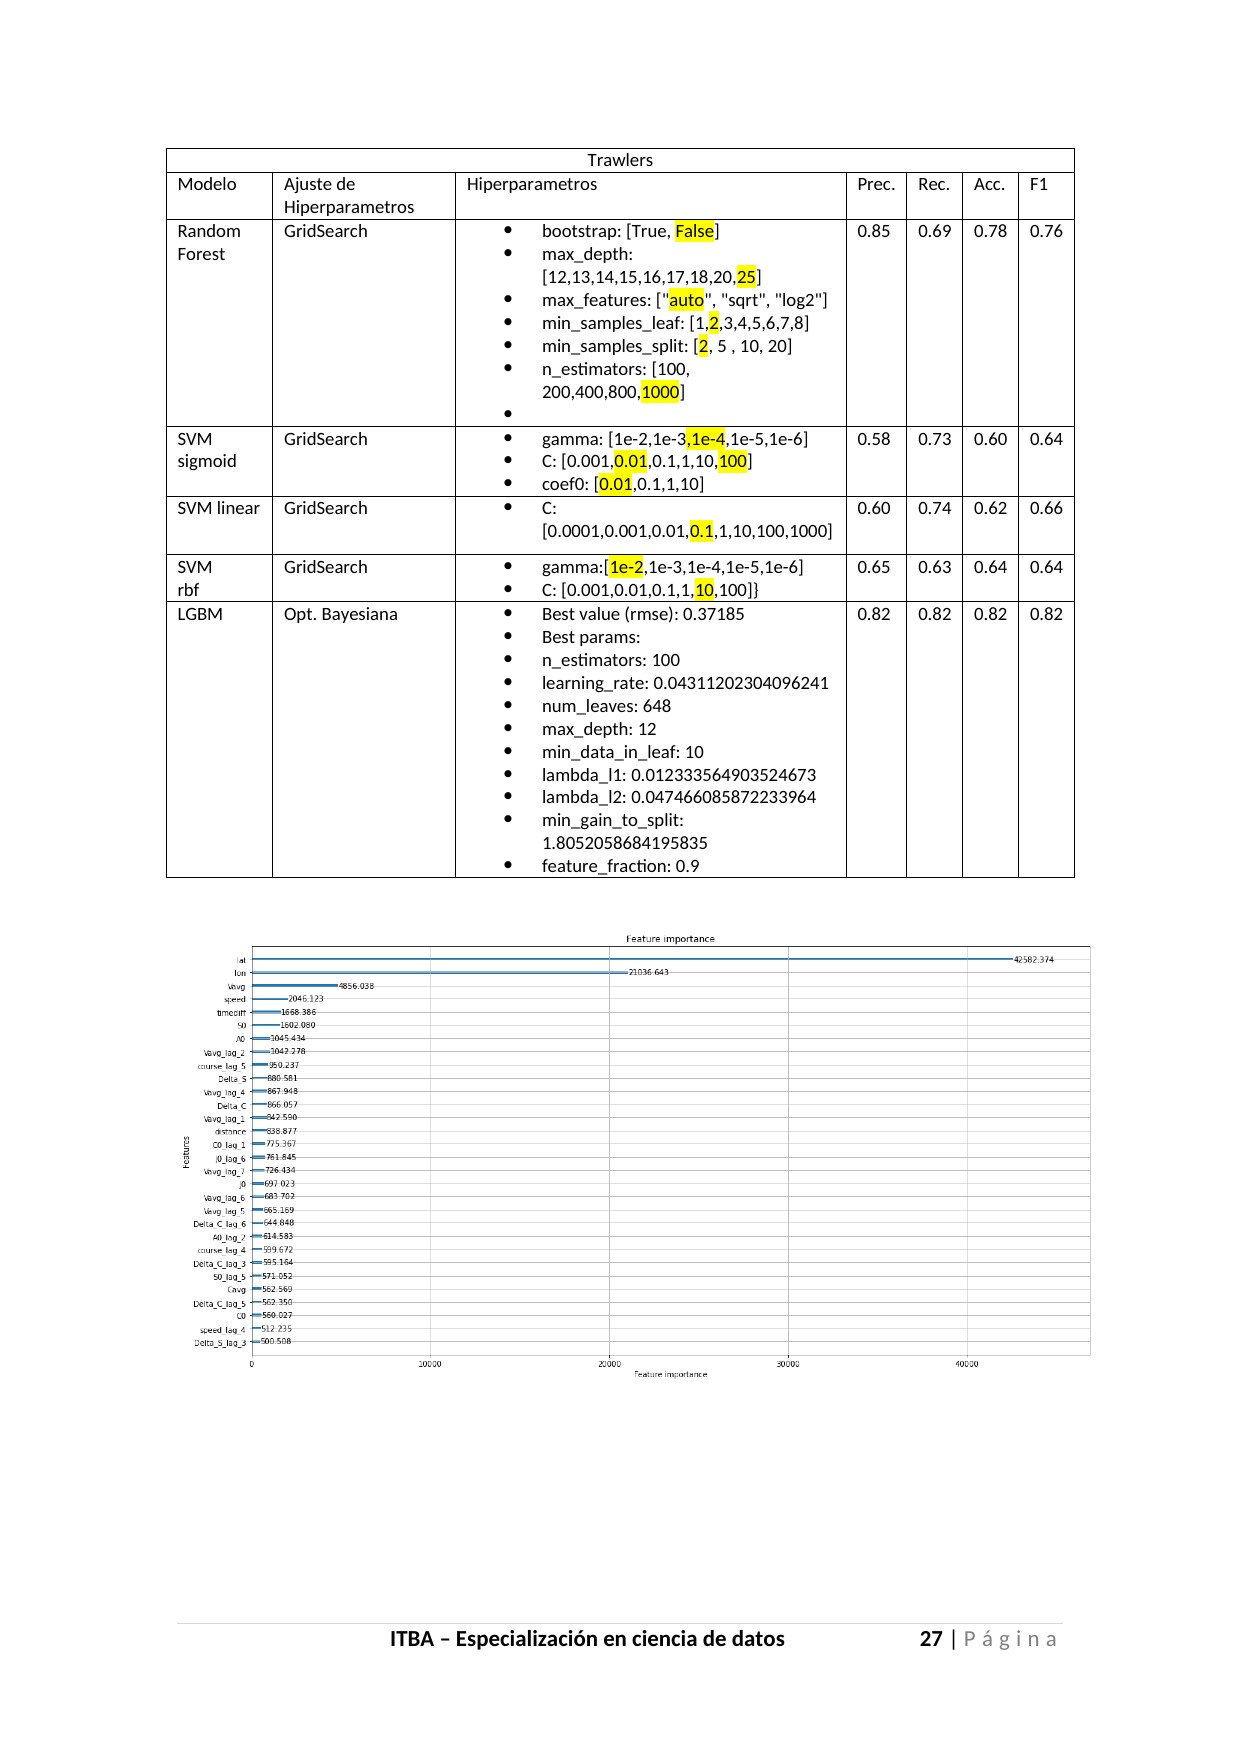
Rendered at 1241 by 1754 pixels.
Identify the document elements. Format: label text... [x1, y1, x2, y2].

table_cell 0.64 [963, 555, 1018, 601]
table_cell Rec. [907, 173, 962, 218]
table_cell 0.62 [963, 497, 1018, 554]
table_cell 0.78 [963, 220, 1018, 426]
table_cell Ajuste de Hiperparametros [273, 173, 455, 218]
table_cell 0.82 [1019, 602, 1074, 877]
table_cell 0.76 [1019, 220, 1074, 426]
table_cell GridSearch [273, 555, 455, 601]
table_cell LGBM [167, 602, 272, 877]
table_cell 0.82 [963, 602, 1018, 877]
table_cell 0.74 [907, 497, 962, 554]
table_cell Opt. Bayesiana [273, 602, 455, 877]
table_cell Best value (rmse): 0.37185 Best params: n_estimators: 100 learning_rate: 0.04311202304096241 num_leaves: 648 max_depth: 12 min_data_in_leaf: 10 lambda_l1: 0.012333564903524673 lambda_l2: 0.047466085872233964 min_gain_to_split: 1.8052058684195835 feature_fraction: 0.9 [456, 602, 846, 877]
table_cell SVM linear [167, 497, 272, 554]
table_cell 0.85 [847, 220, 906, 426]
table_cell Prec. [847, 173, 906, 218]
table_cell 0.66 [1019, 497, 1074, 554]
table_cell 0.82 [907, 602, 962, 877]
table_header Trawlers [167, 149, 1074, 172]
table_cell F1 [1019, 173, 1074, 218]
table_cell gamma:[1e-2,1e-3,1e-4,1e-5,1e-6] C: [0.001,0.01,0.1,1,10,100]} [456, 555, 846, 601]
table_cell C: [0.0001,0.001,0.01,0.1,1,10,100,1000] [456, 497, 846, 554]
table_cell GridSearch [273, 497, 455, 554]
table_cell 0.64 [1019, 555, 1074, 601]
table_cell Acc. [963, 173, 1018, 218]
table_cell GridSearch [273, 427, 455, 496]
table_cell 0.82 [847, 602, 906, 877]
picture [177, 929, 1094, 1383]
table_cell Hiperparametros [456, 173, 846, 218]
table_cell 0.63 [907, 555, 962, 601]
table_cell 0.58 [847, 427, 906, 496]
table_cell 0.73 [907, 427, 962, 496]
table_cell bootstrap: [True, False] max_depth: [12,13,14,15,16,17,18,20,25] max_features: ["auto", "sqrt", "log2"] min_samples_leaf: [1,2,3,4,5,6,7,8] min_samples_split: [2, 5 , 10, 20] n_estimators: [100, 200,400,800,1000] [456, 220, 846, 426]
table_cell 0.64 [1019, 427, 1074, 496]
table_cell 0.69 [907, 220, 962, 426]
table_cell 0.60 [963, 427, 1018, 496]
table_cell SVM sigmoid [167, 427, 272, 496]
table_cell 0.60 [847, 497, 906, 554]
table_cell Random Forest [167, 220, 272, 426]
table_cell 0.65 [847, 555, 906, 601]
table_cell gamma: [1e-2,1e-3,1e-4,1e-5,1e-6] C: [0.001,0.01,0.1,1,10,100] coef0: [0.01,0.1,1,10] [456, 427, 846, 496]
table_cell GridSearch [273, 220, 455, 426]
table_cell Modelo [167, 173, 272, 218]
table_cell SVM rbf [167, 555, 272, 601]
